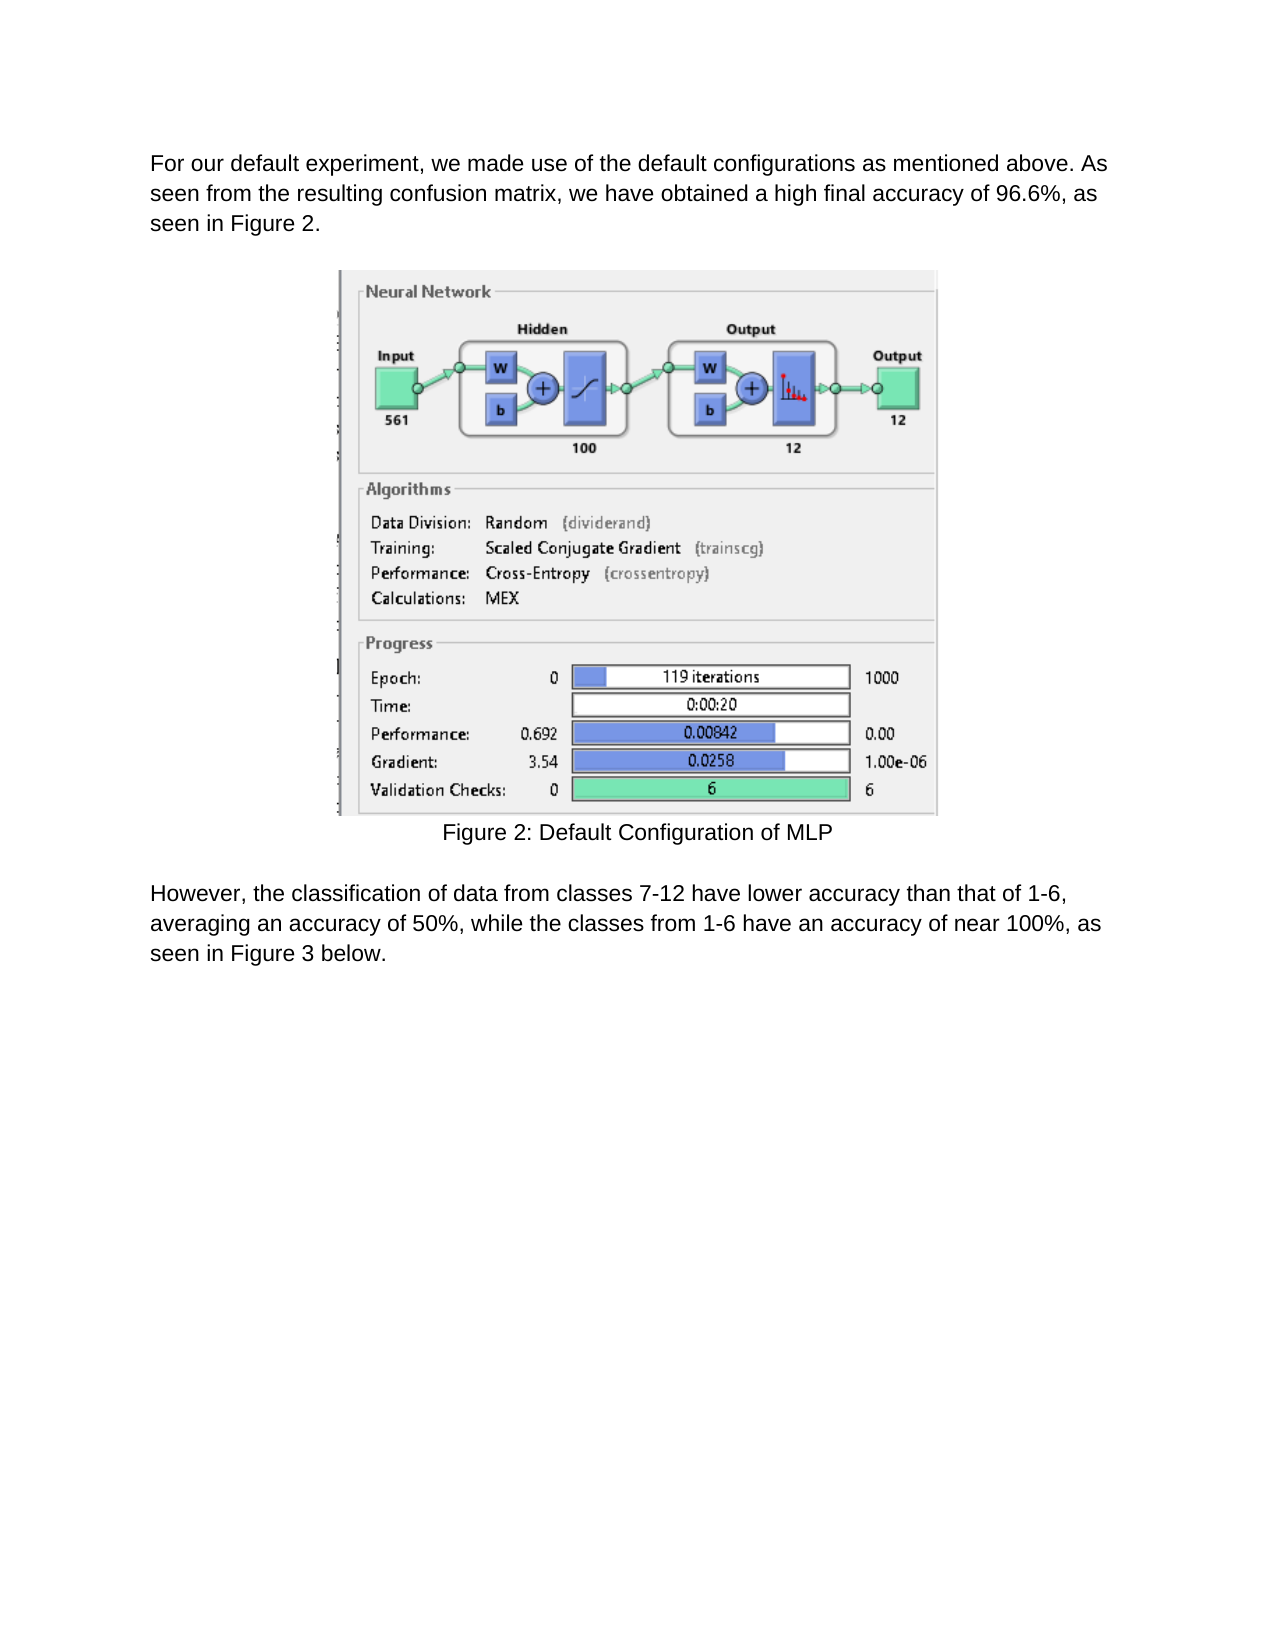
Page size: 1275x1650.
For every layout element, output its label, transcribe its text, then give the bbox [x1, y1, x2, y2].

picture [336, 270, 939, 816]
text For our default experiment, we made use of the default configurations as mentioned above. As seen from the resulting confusion matrix, we have obtained a high final accuracy of 96.6%, as seen in Figure 2. [150, 150, 1125, 237]
text Figure 2: Default Configuration of MLP [150, 819, 1125, 846]
text However, the classification of data from classes 7-12 have lower accuracy than that of 1-6, averaging an accuracy of 50%, while the classes from 1-6 have an accuracy of near 100%, as seen in Figure 3 below. [150, 880, 1125, 966]
